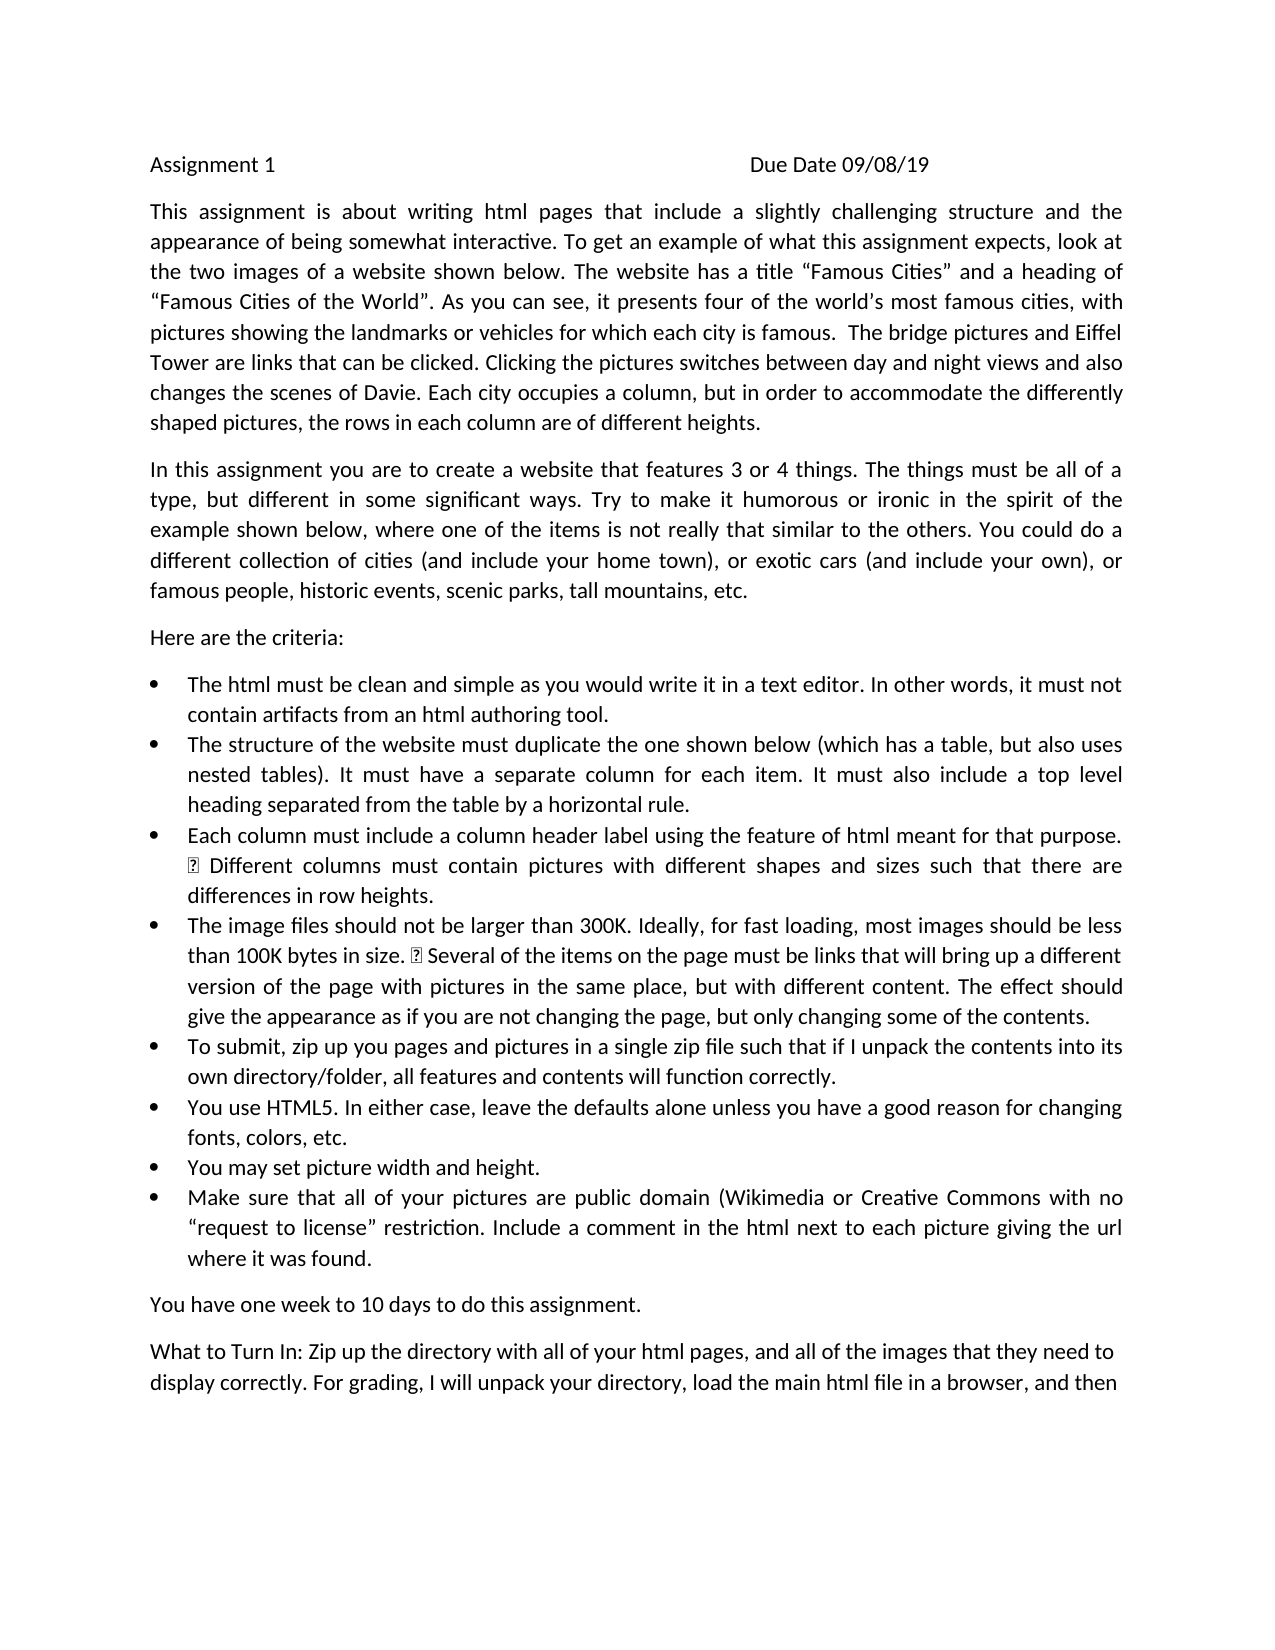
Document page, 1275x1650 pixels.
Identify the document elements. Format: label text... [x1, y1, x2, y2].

list Make sure that all of your pictures are public domain (Wikimedia or Creative Commons with no “request to license” restriction. Include a comment in the html next to each picture giving the url where it was found. [150, 1183, 1125, 1272]
text This assignment is about writing html pages that include a slightly challenging structure and the appearance of being somewhat interactive. To get an example of what this assignment expects, look at the two images of a website shown below. The website has a title “Famous Cities” and a heading of “Famous Cities of the World”. As you can see, it presents four of the world’s most famous cities, with pictures showing the landmarks or vehicles for which each city is famous. The bridge pictures and Eiffel Tower are links that can be clicked. Clicking the pictures switches between day and night views and also changes the scenes of Davie. Each city occupies a column, but in order to accommodate the differently shaped pictures, the rows in each column are of different heights. [150, 197, 1125, 436]
list Each column must include a column header label using the feature of html meant for that purpose.  Different columns must contain pictures with different shapes and sizes such that there are differences in row heights. [150, 821, 1125, 909]
list You may set picture width and height. [150, 1153, 1125, 1181]
list You use HTML5. In either case, leave the defaults alone unless you have a good reason for changing fonts, colors, etc. [150, 1093, 1125, 1151]
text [150, 1337, 1125, 1396]
text In this assignment you are to create a website that features 3 or 4 things. The things must be all of a type, but different in some significant ways. Try to make it humorous or ironic in the spirit of the example shown below, where one of the items is not really that similar to the others. You could do a different collection of cities (and include your home town), or exotic cars (and include your own), or famous people, historic events, scenic parks, tall mountains, etc. [150, 455, 1125, 604]
list To submit, zip up you pages and pictures in a single zip file such that if I unpack the contents into its own directory/folder, all features and contents will function correctly. [150, 1032, 1125, 1091]
text Here are the criteria: [150, 623, 1125, 651]
list The html must be clean and simple as you would write it in a text editor. In other words, it must not contain artifacts from an html authoring tool. [150, 670, 1125, 728]
list The structure of the website must duplicate the one shown below (which has a table, but also uses nested tables). It must have a separate column for each item. It must also include a top level heading separated from the table by a horizontal rule. [150, 730, 1125, 819]
list The image files should not be larger than 300K. Ideally, for fast loading, most images should be less than 100K bytes in size.  Several of the items on the page must be links that will bring up a different version of the page with pictures in the same place, but with different content. The effect should give the appearance as if you are not changing the page, but only changing some of the contents. [150, 911, 1125, 1030]
text You have one week to 10 days to do this assignment. [150, 1291, 1125, 1319]
text Assignment 1 Due Date 09/08/19 [150, 150, 1125, 178]
